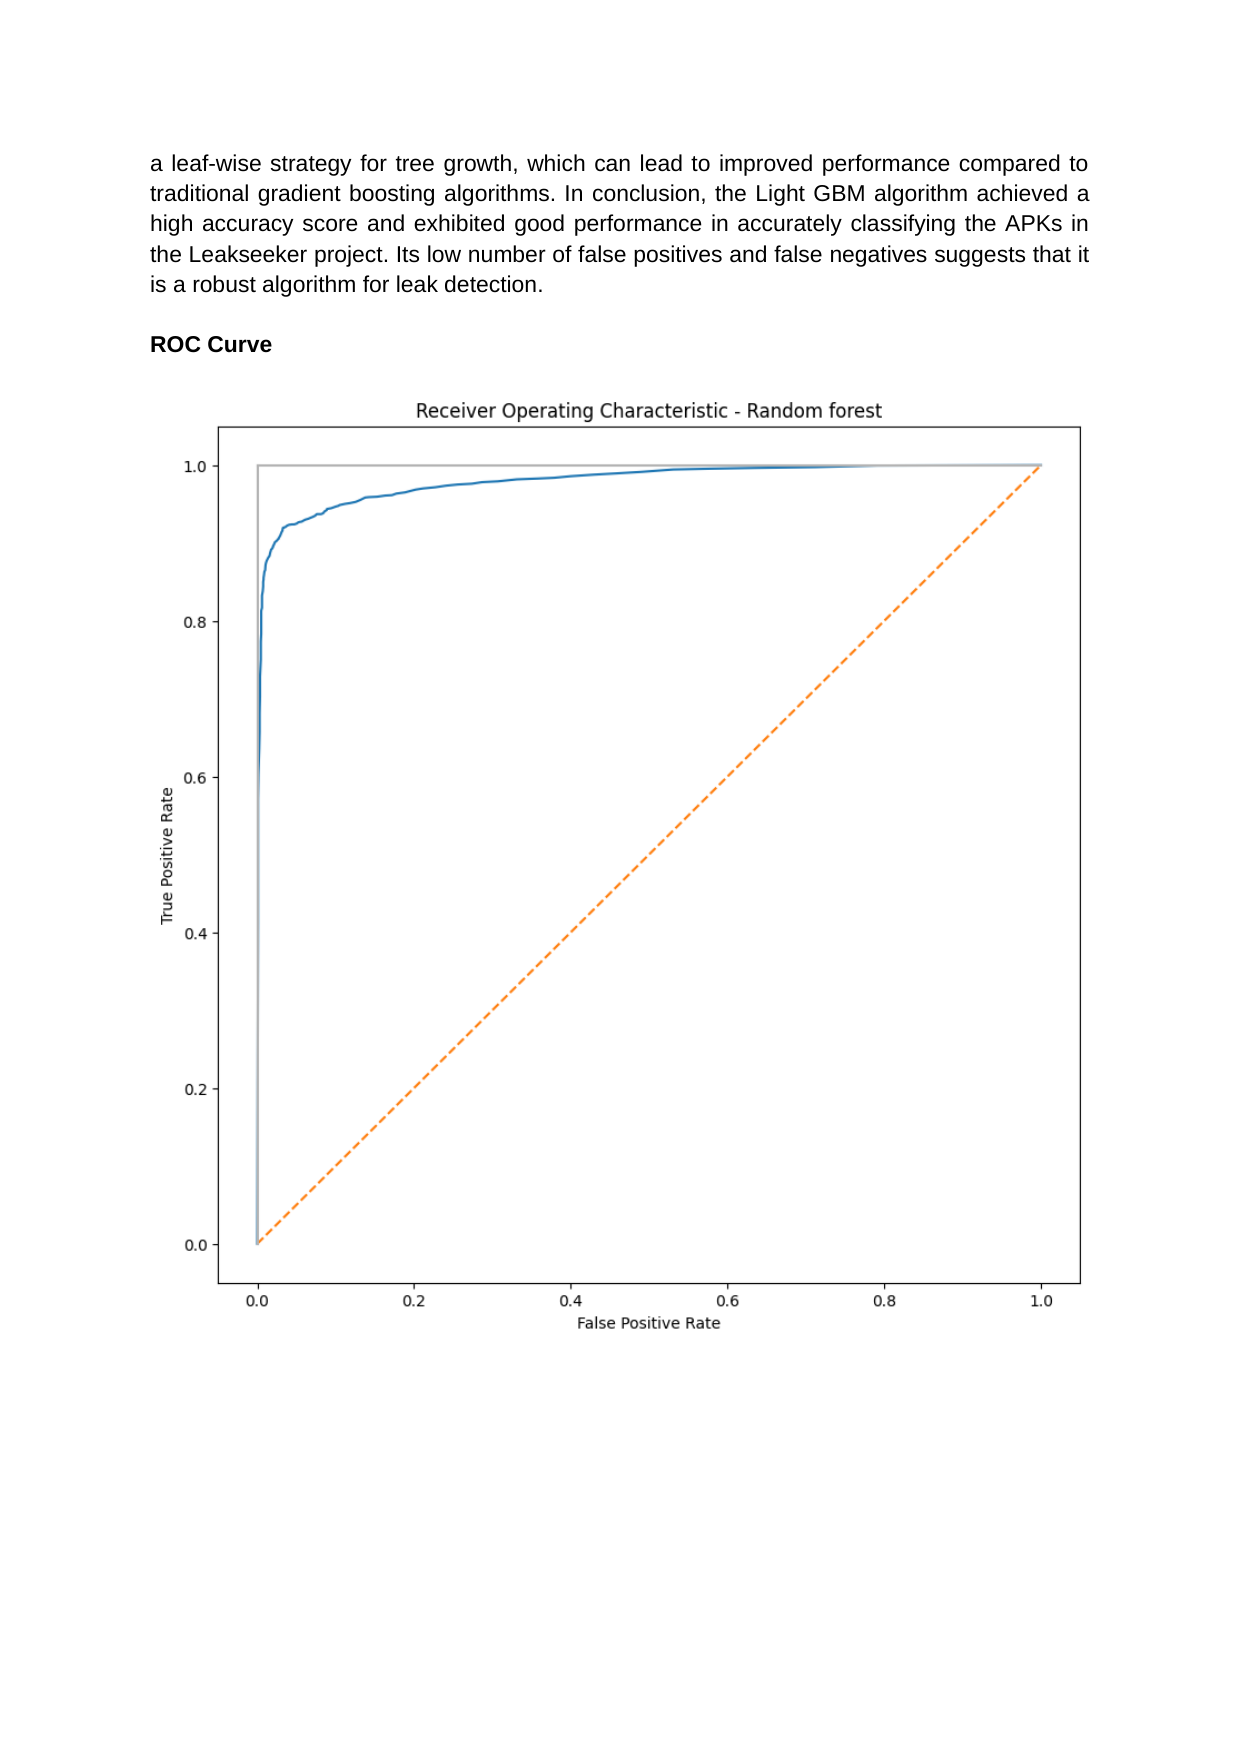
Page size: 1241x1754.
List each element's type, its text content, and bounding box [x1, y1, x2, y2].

text ROC Curve [150, 331, 1090, 358]
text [150, 150, 1090, 297]
picture [150, 391, 1091, 1342]
